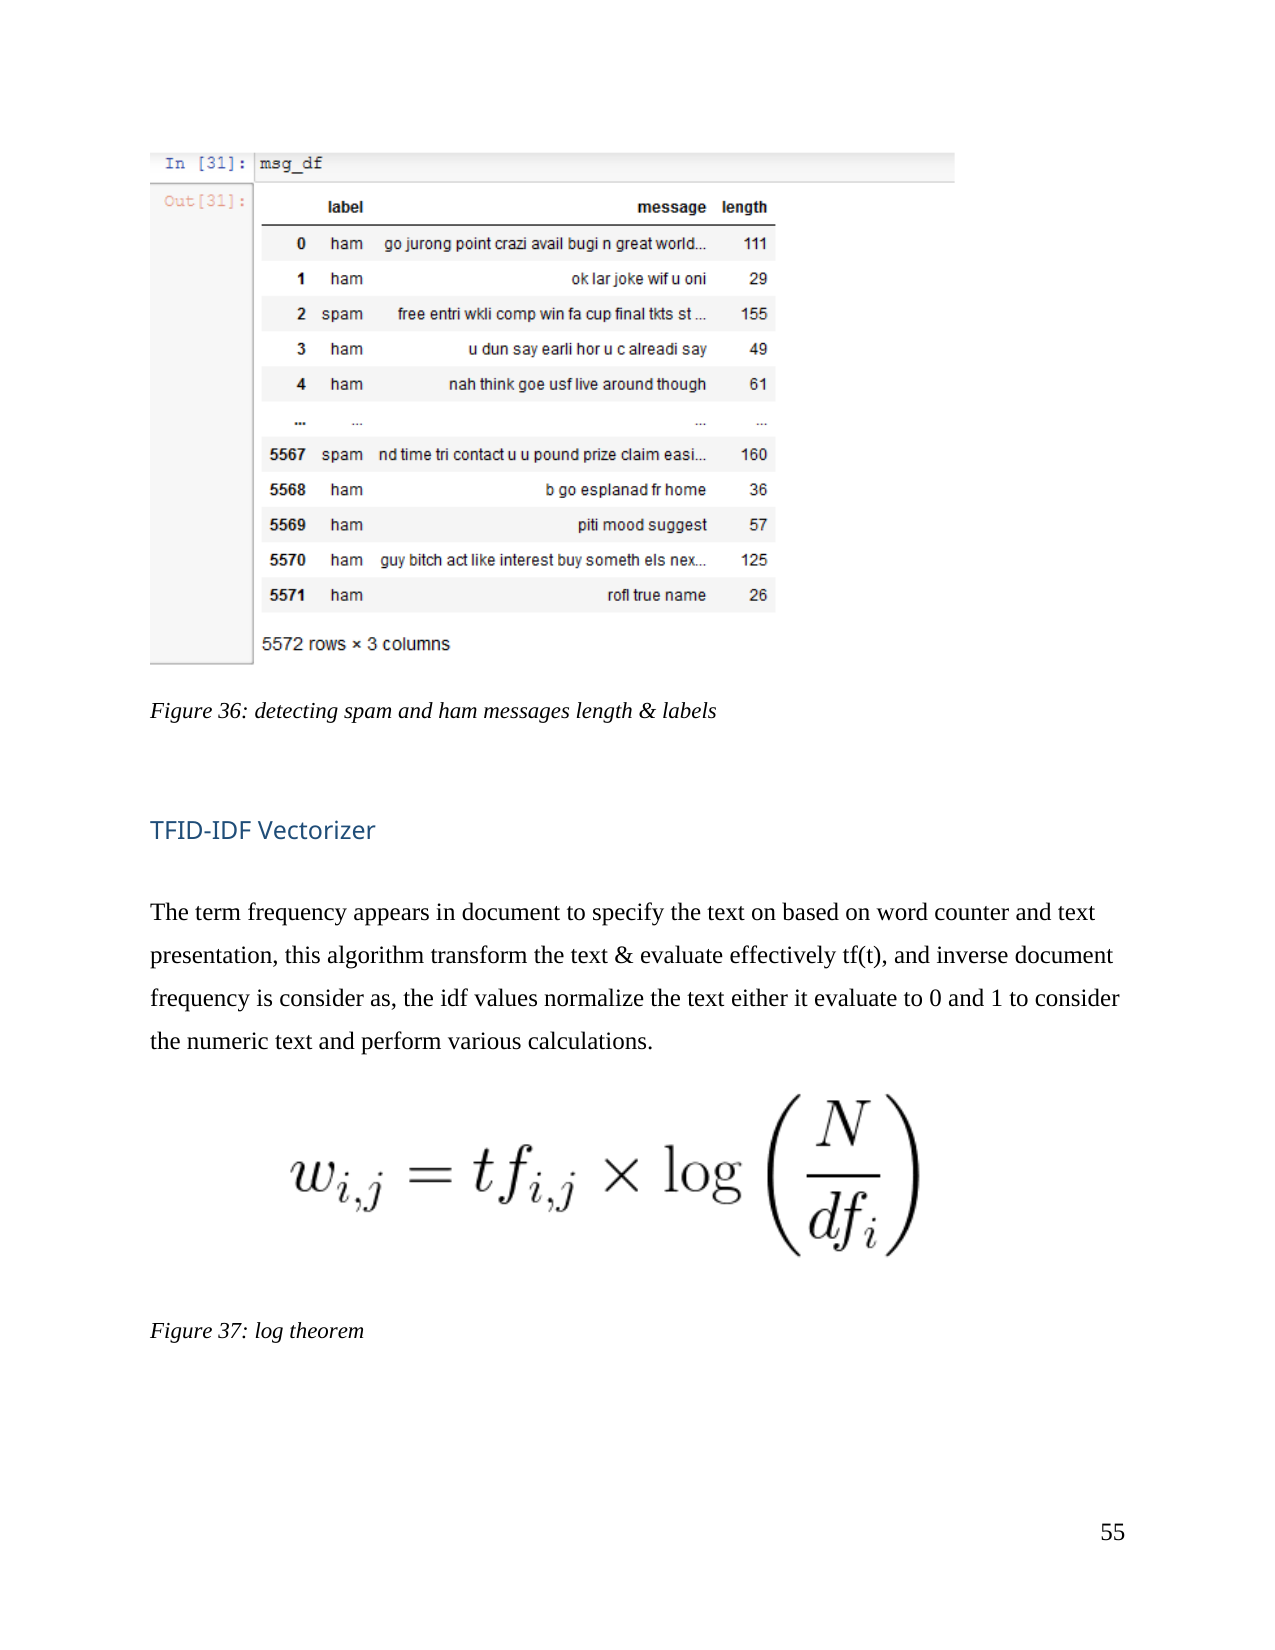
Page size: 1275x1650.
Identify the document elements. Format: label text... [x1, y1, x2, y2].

subtitle TFID-IDF Vectorizer [150, 813, 1125, 847]
picture [150, 150, 955, 666]
text Figure 36: detecting spam and ham messages length & labels [150, 697, 1125, 723]
text The term frequency appears in document to specify the text on based on word counter and text presentation, this algorithm transform the text & evaluate effectively tf(t), and inverse document frequency is consider as, the idf values normalize the text either it evaluate to 0 and 1 to consider the numeric text and perform various calculations. [150, 897, 1125, 1055]
picture [200, 1086, 990, 1286]
text Figure 37: log theorem [150, 1317, 1125, 1343]
